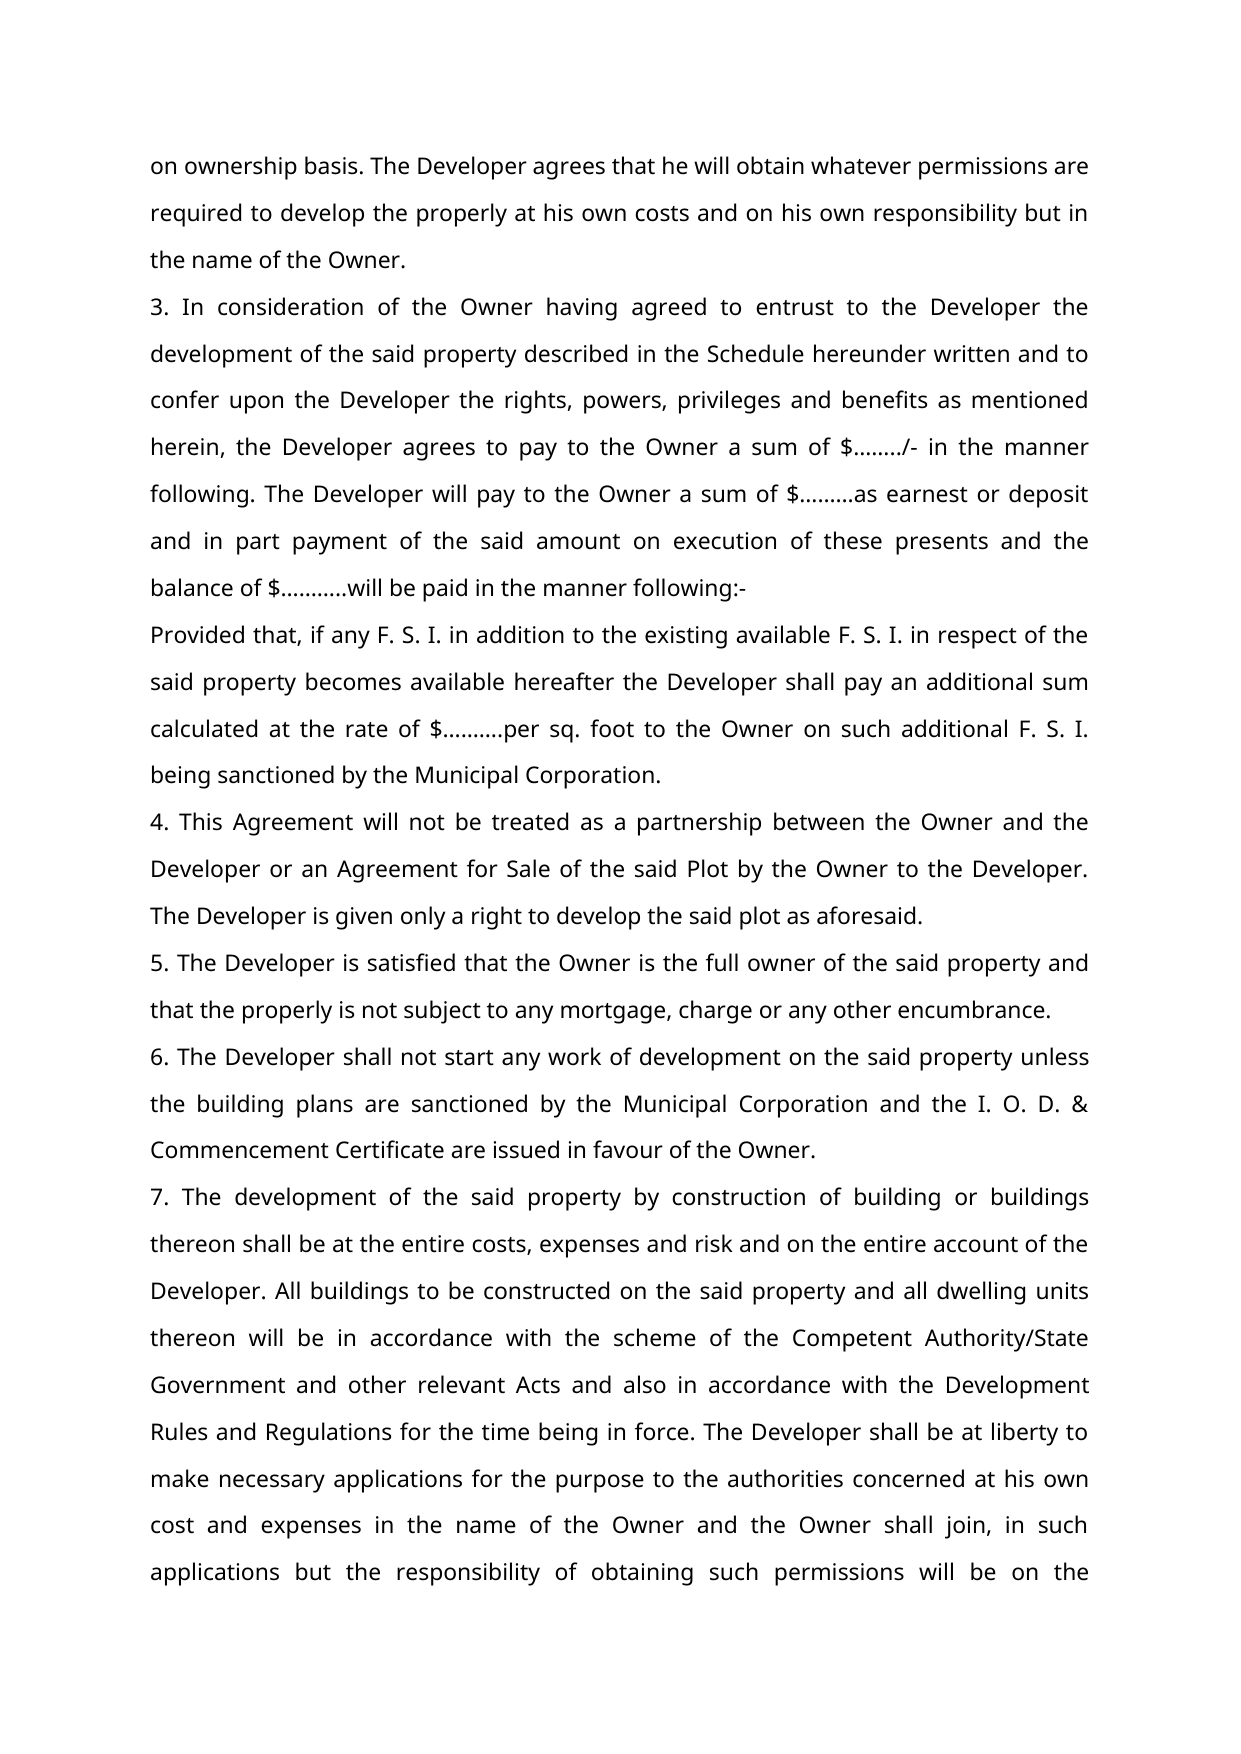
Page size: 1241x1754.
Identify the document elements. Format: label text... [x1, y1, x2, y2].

text 5. The Developer is satisfied that the Owner is the full owner of the said property and that the properly is not subject to any mortgage, charge or any other encumbrance. [150, 947, 1090, 1025]
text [150, 150, 1090, 275]
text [150, 1181, 1090, 1587]
text 6. The Developer shall not start any work of development on the said property unless the building plans are sanctioned by the Municipal Corporation and the I. O. D. & Commencement Certificate are issued in favour of the Owner. [150, 1041, 1090, 1166]
text 4. This Agreement will not be treated as a partnership between the Owner and the Developer or an Agreement for Sale of the said Plot by the Owner to the Developer. The Developer is given only a right to develop the said plot as aforesaid. [150, 806, 1090, 931]
text Provided that, if any F. S. I. in addition to the existing available F. S. I. in respect of the said property becomes available hereafter the Developer shall pay an additional sum calculated at the rate of $……….per sq. foot to the Owner on such additional F. S. I. being sanctioned by the Municipal Corporation. [150, 619, 1090, 791]
text 3. In consideration of the Owner having agreed to entrust to the Developer the development of the said property described in the Schedule hereunder written and to confer upon the Developer the rights, powers, privileges and benefits as mentioned herein, the Developer agrees to pay to the Owner a sum of $……../- in the manner following. The Developer will pay to the Owner a sum of $………as earnest or deposit and in part payment of the said amount on execution of these presents and the balance of $………..will be paid in the manner following:- [150, 291, 1090, 603]
